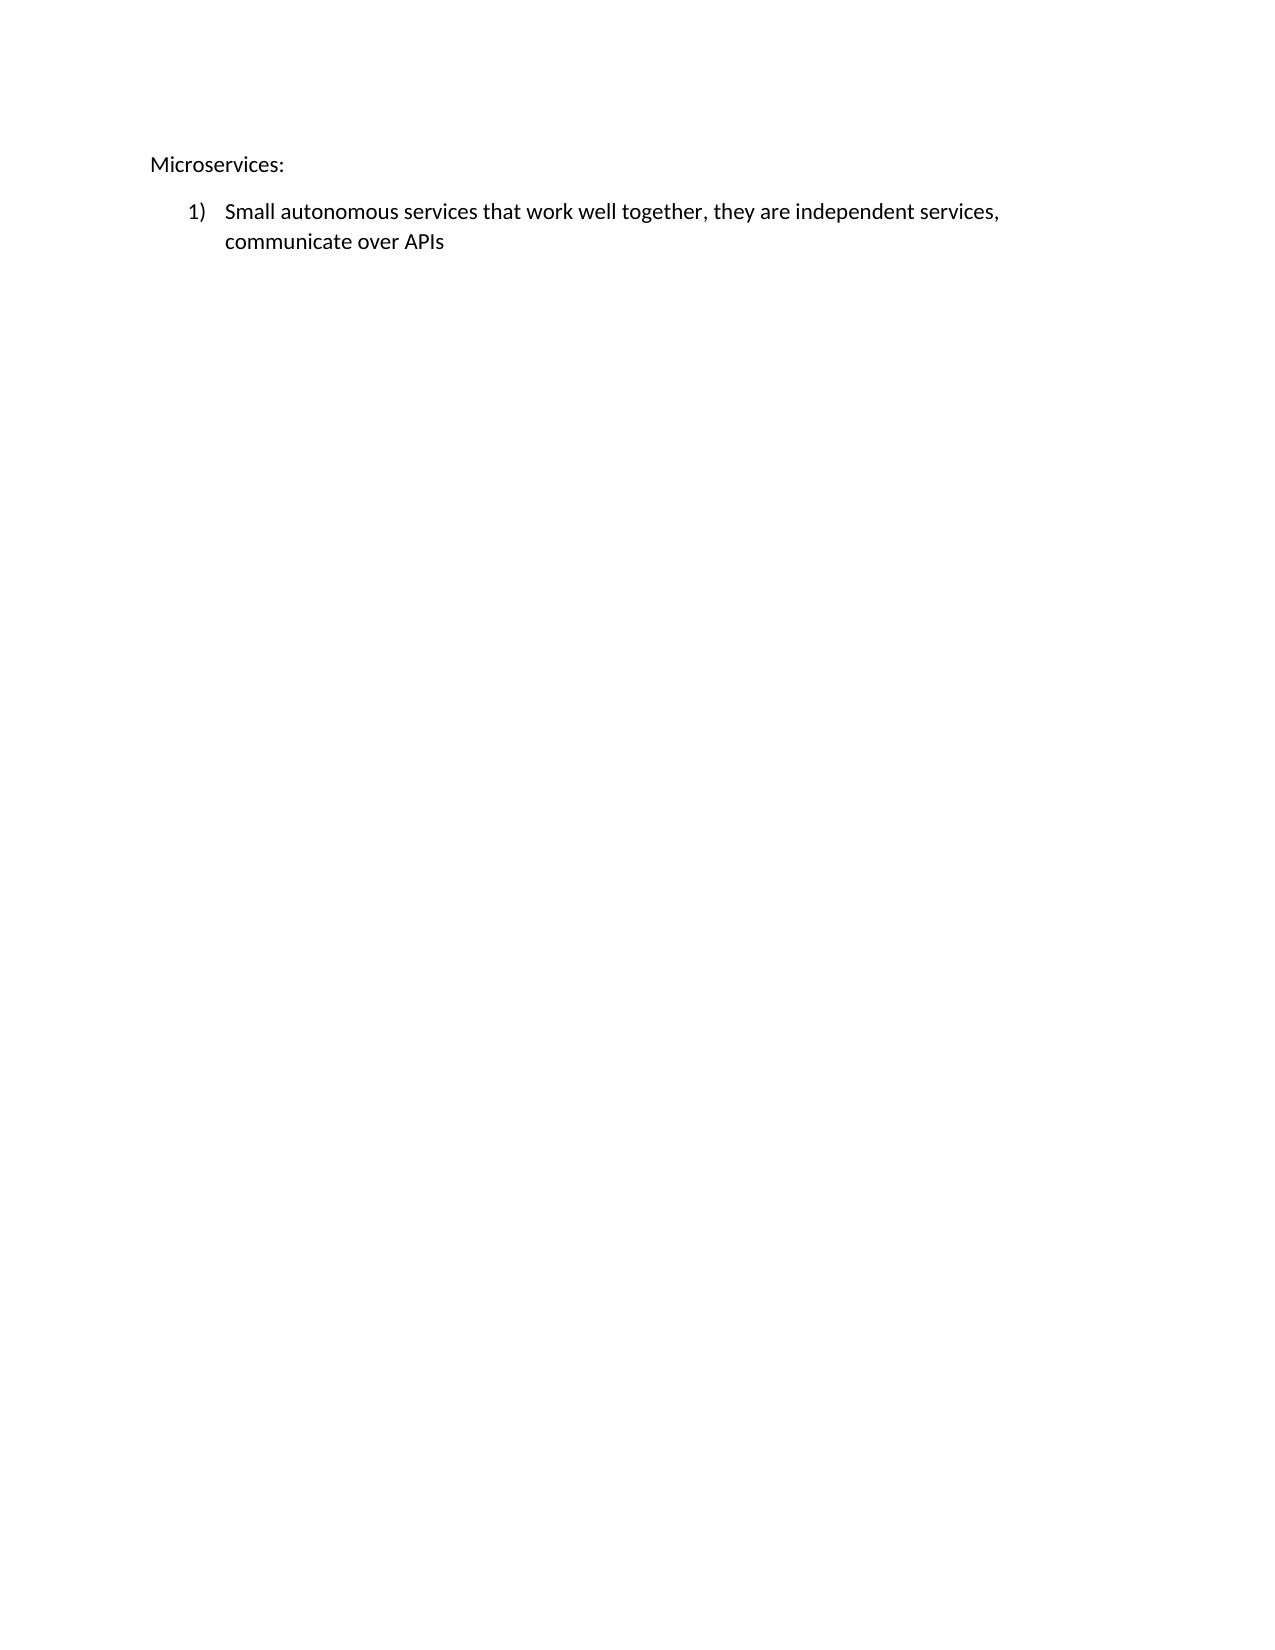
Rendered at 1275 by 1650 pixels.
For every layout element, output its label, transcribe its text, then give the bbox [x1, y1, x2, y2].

text Microservices: [150, 150, 1125, 178]
list Small autonomous services that work well together, they are independent services, communicate over APIs [187, 197, 1125, 255]
